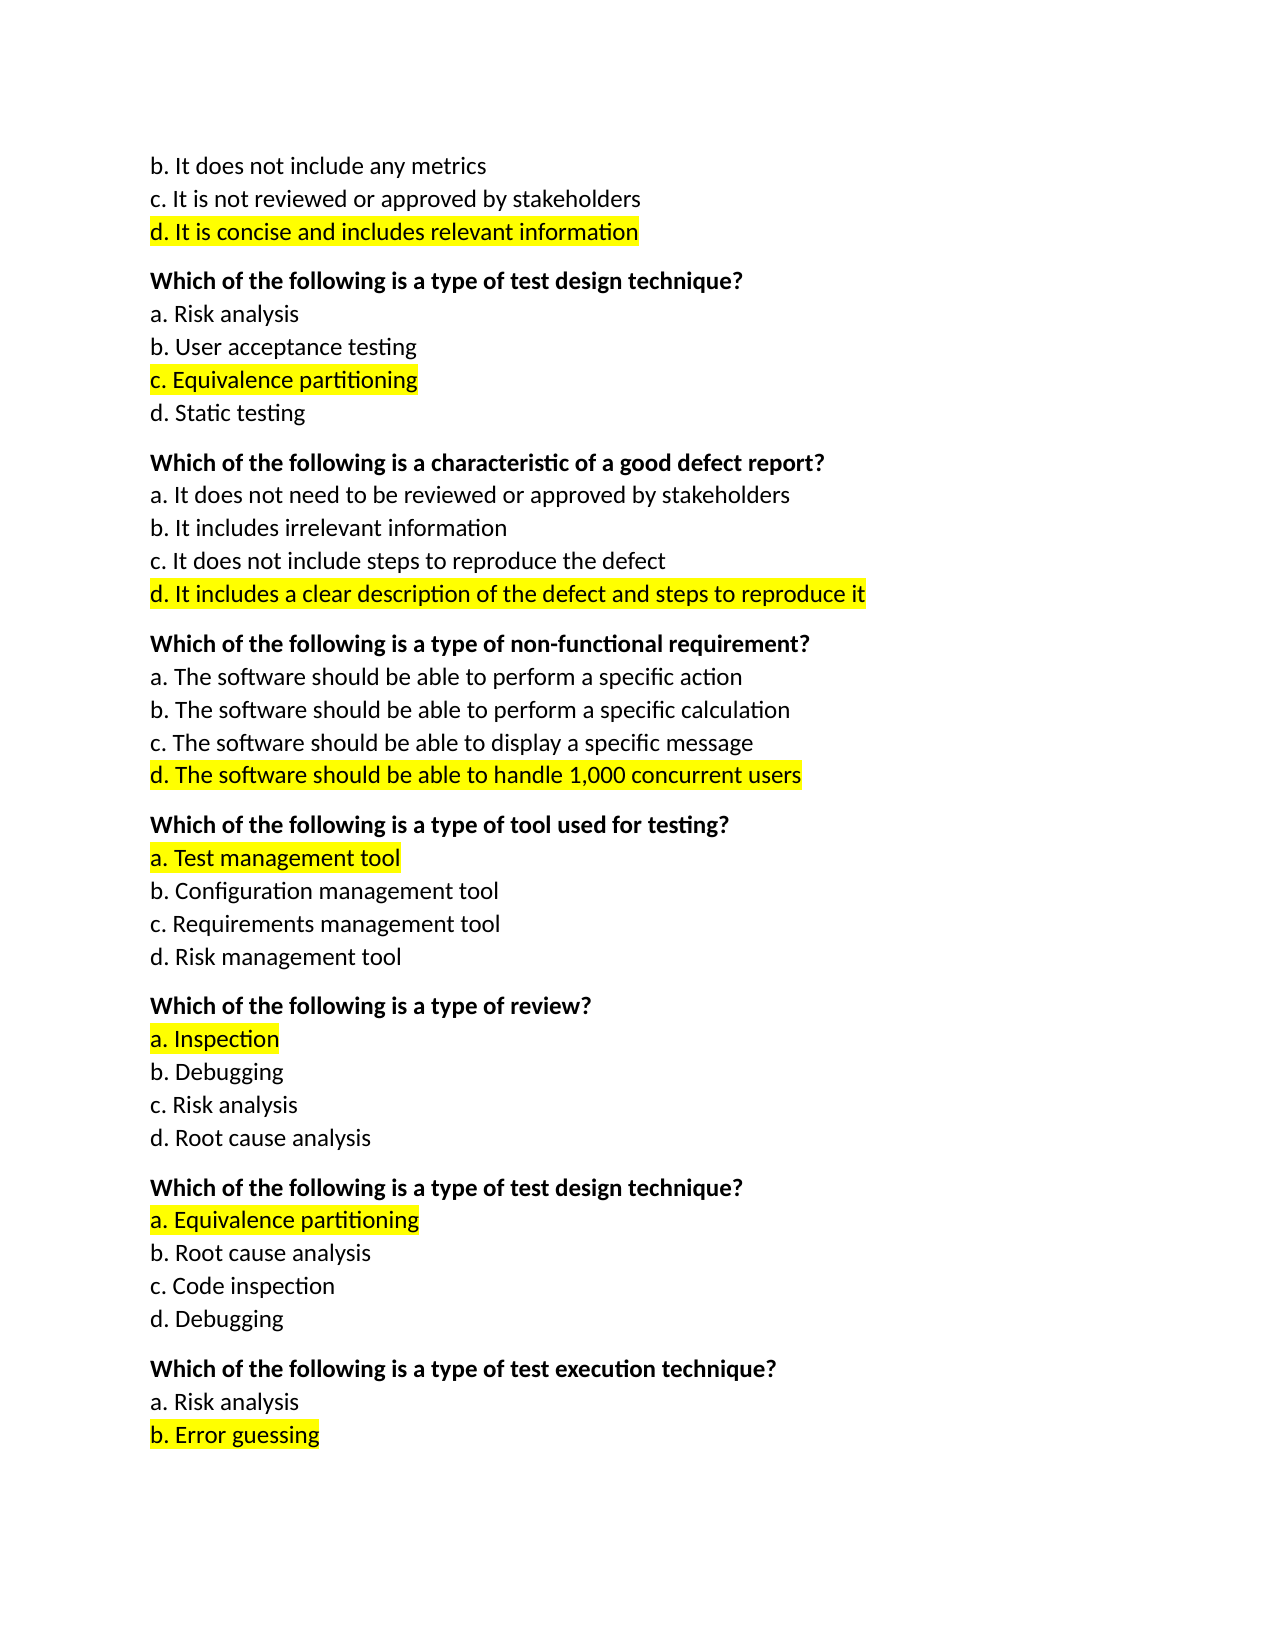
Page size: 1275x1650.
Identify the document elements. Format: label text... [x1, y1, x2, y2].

text Which of the following is a type of tool used for testing? a. Test management tool b. Configuration management tool c. Requirements management tool d. Risk management tool [150, 809, 1125, 971]
text Which of the following is a type of review? a. Inspection b. Debugging c. Risk analysis d. Root cause analysis [150, 990, 1125, 1153]
text Which of the following is a type of non-functional requirement? a. The software should be able to perform a specific action b. The software should be able to perform a specific calculation c. The software should be able to display a specific message d. The software should be able to handle 1,000 concurrent users [150, 628, 1125, 790]
text Which of the following is a type of test design technique? a. Equivalence partitioning b. Root cause analysis c. Code inspection d. Debugging [150, 1172, 1125, 1334]
text Which of the following is a type of test design technique? a. Risk analysis b. User acceptance testing c. Equivalence partitioning d. Static testing [150, 265, 1125, 428]
text Which of the following is a characteristic of a good defect report? a. It does not need to be reviewed or approved by stakeholders b. It includes irrelevant information c. It does not include steps to reproduce the defect d. It includes a clear description of the defect and steps to reproduce it [150, 447, 1125, 609]
